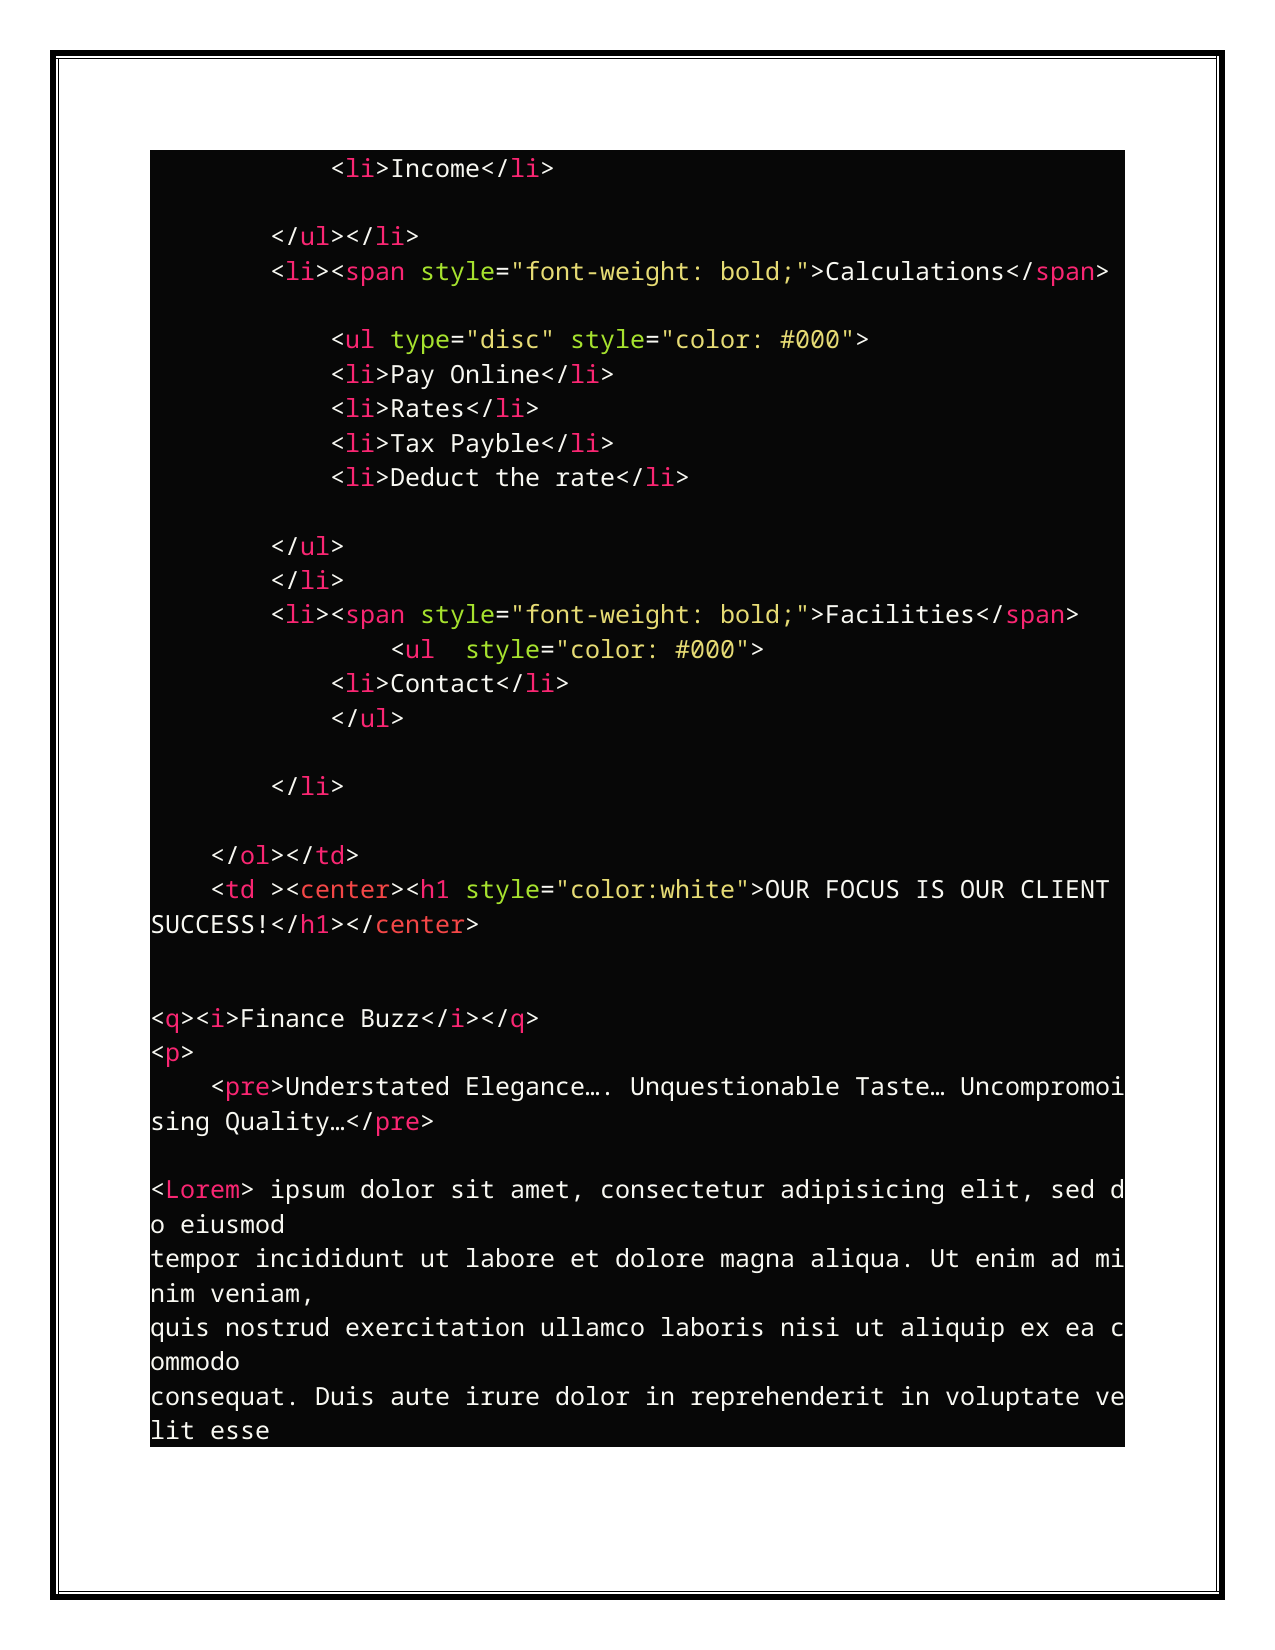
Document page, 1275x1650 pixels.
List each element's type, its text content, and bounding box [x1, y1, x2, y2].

text <pre>Understated Elegance…. Unquestionable Taste… Uncompromoising Quality…</pre> [150, 1069, 1125, 1137]
text <Lorem> ipsum dolor sit amet, consectetur adipisicing elit, sed do eiusmod [150, 1172, 1125, 1241]
text </li> [150, 562, 1125, 597]
text <li>Rates</li> [150, 391, 1125, 425]
text <li>Pay Online</li> [150, 356, 1125, 391]
text <q><i>Finance Buzz</i></q> [150, 1000, 1125, 1034]
text <p> [150, 1034, 1125, 1069]
text consequat. Duis aute irure dolor in reprehenderit in voluptate velit esse [150, 1378, 1125, 1447]
text <li>Income</li> [150, 150, 1125, 184]
text <li><span style="font-weight: bold;">Facilities</span> [150, 597, 1125, 631]
text </ul></li> [150, 219, 1125, 253]
text </ul> [150, 528, 1125, 562]
text </ol></td> [150, 837, 1125, 872]
text </li> [150, 769, 1125, 803]
text <li>Deduct the rate</li> [150, 459, 1125, 494]
text <li><span style="font-weight: bold;">Calculations</span> [150, 253, 1125, 287]
text <td ><center><h1 style="color:white">OUR FOCUS IS OUR CLIENT SUCCESS!</h1></center> [150, 872, 1125, 941]
text <ul type="disc" style="color: #000"> [150, 322, 1125, 356]
text <ul style="color: #000"> [150, 631, 1125, 666]
text tempor incididunt ut labore et dolore magna aliqua. Ut enim ad minim veniam, [150, 1241, 1125, 1309]
text <li>Contact</li> [150, 666, 1125, 700]
text <li>Tax Payble</li> [150, 425, 1125, 459]
text quis nostrud exercitation ullamco laboris nisi ut aliquip ex ea commodo [150, 1309, 1125, 1378]
text </ul> [150, 700, 1125, 734]
